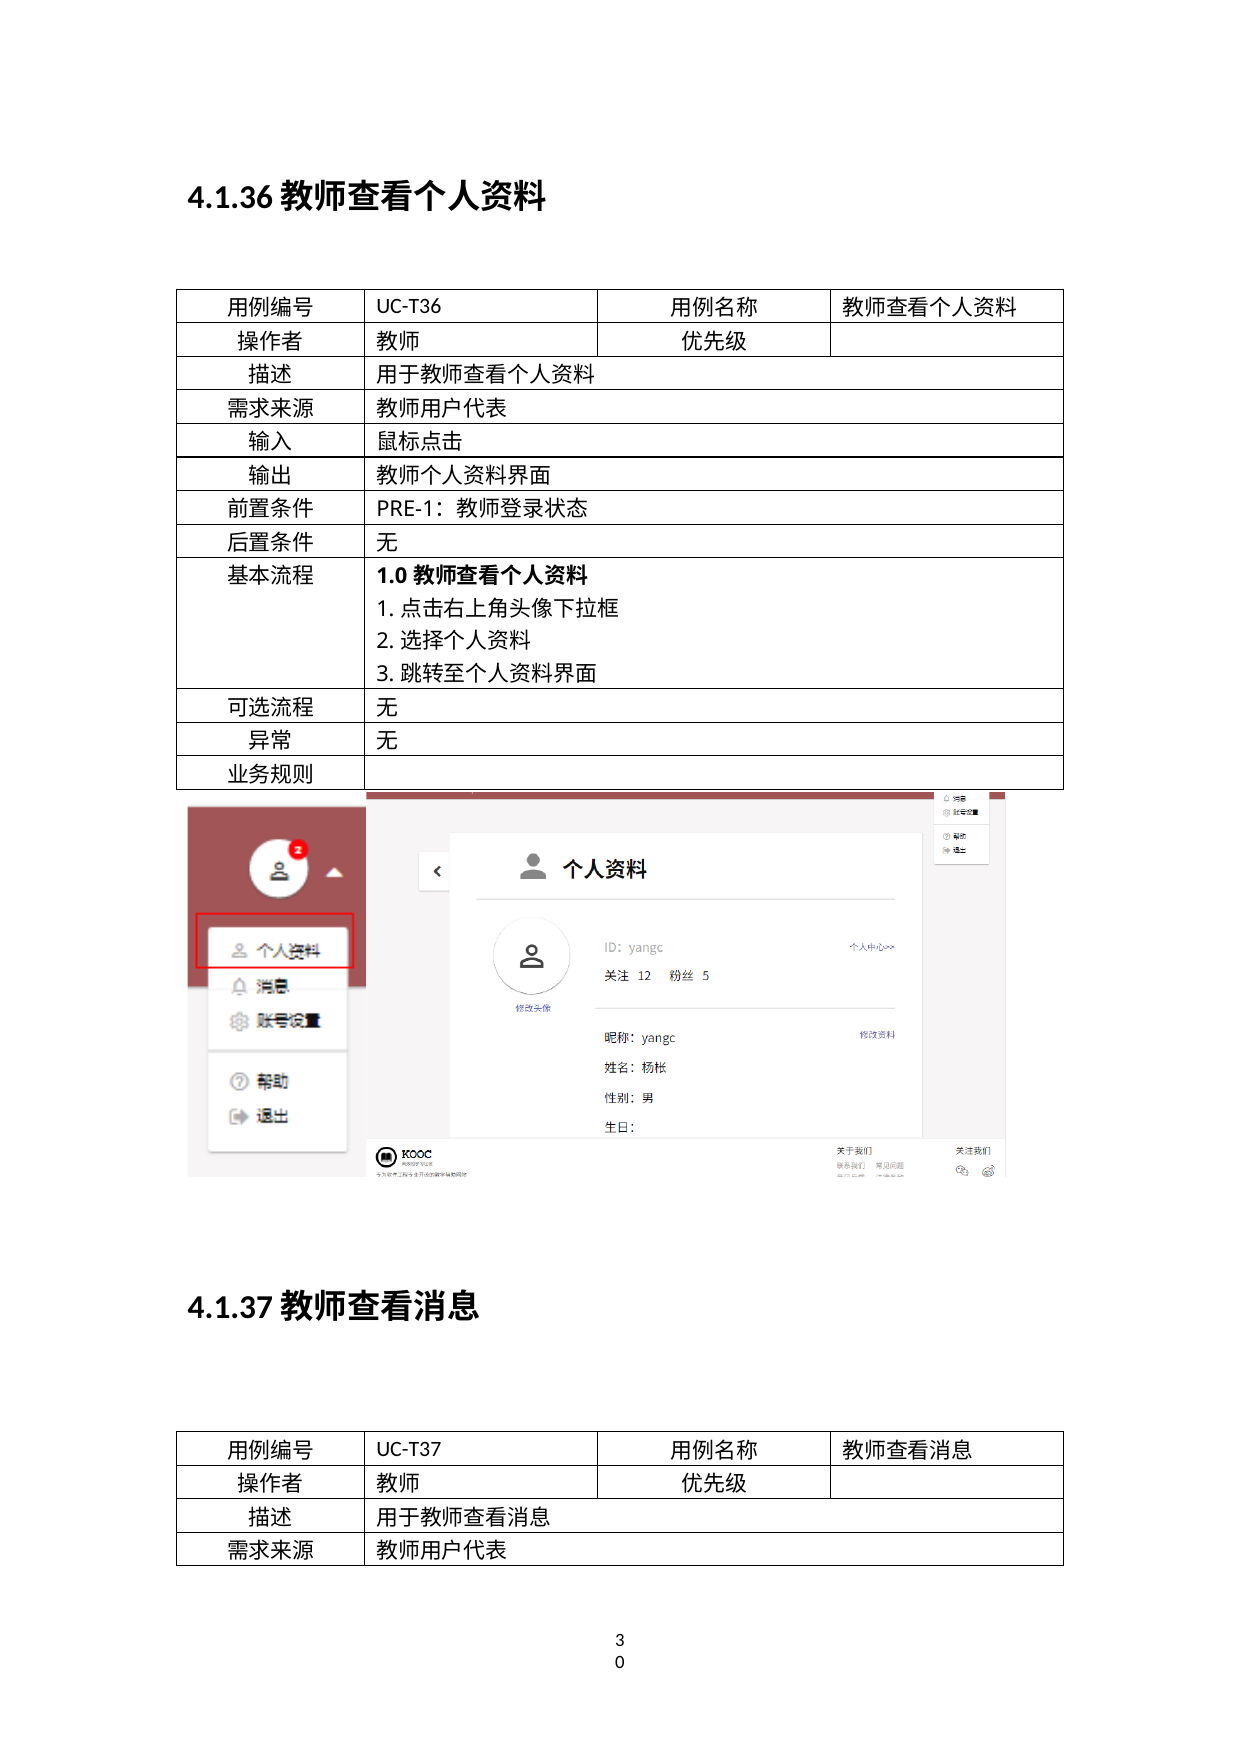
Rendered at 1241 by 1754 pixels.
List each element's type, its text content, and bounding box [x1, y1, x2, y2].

table_cell 输入 [177, 424, 364, 456]
table_cell 基本流程 [177, 558, 364, 688]
table_cell 用于教师查看个人资料 [365, 357, 1063, 389]
table_cell 可选流程 [177, 689, 364, 722]
table_cell 1.0 教师查看个人资料 1. 点击右上角头像下拉框 2. 选择个人资料 3. 跳转至个人资料界面 [365, 558, 1063, 688]
table_cell 无 [365, 723, 1063, 755]
table_header 教师查看个人资料 [831, 290, 1063, 322]
table_header 用例编号 [177, 290, 364, 322]
table_header 教师查看消息 [831, 1432, 1063, 1465]
table_cell 异常 [177, 723, 364, 755]
table_cell 用于教师查看消息 [365, 1499, 1063, 1532]
table_cell 业务规则 [177, 756, 364, 789]
table_cell 输出 [177, 458, 364, 490]
table_header UC-T37 [365, 1432, 597, 1465]
table_cell 教师 [365, 1466, 597, 1498]
table_cell 前置条件 [177, 491, 364, 523]
subtitle 教师查看消息 [187, 1272, 1053, 1337]
table_header UC-T36 [365, 290, 597, 322]
table_cell 优先级 [598, 1466, 830, 1498]
table_cell 后置条件 [177, 525, 364, 557]
table_cell 鼠标点击 [365, 424, 1063, 456]
table_cell 优先级 [598, 323, 830, 356]
table_cell 教师用户代表 [365, 390, 1063, 423]
table_cell 教师用户代表 [365, 1533, 1063, 1565]
table_cell 教师个人资料界面 [365, 458, 1063, 490]
table_cell 描述 [177, 1499, 364, 1532]
table_cell 操作者 [177, 323, 364, 356]
table_header 用例编号 [177, 1432, 364, 1465]
table_cell 需求来源 [177, 1533, 364, 1565]
table_cell 教师 [365, 323, 597, 356]
subtitle 教师查看个人资料 [187, 162, 1053, 227]
table_cell [831, 323, 1063, 356]
table_header 用例名称 [598, 1432, 830, 1465]
table_cell [831, 1466, 1063, 1498]
table_cell 描述 [177, 357, 364, 389]
table_cell 无 [365, 525, 1063, 557]
table_cell [365, 756, 1063, 789]
picture [187, 792, 1007, 1177]
table_cell 需求来源 [177, 390, 364, 423]
table_cell 无 [365, 689, 1063, 722]
table_cell PRE-1：教师登录状态 [365, 491, 1063, 523]
table_cell 操作者 [177, 1466, 364, 1498]
table_header 用例名称 [598, 290, 830, 322]
